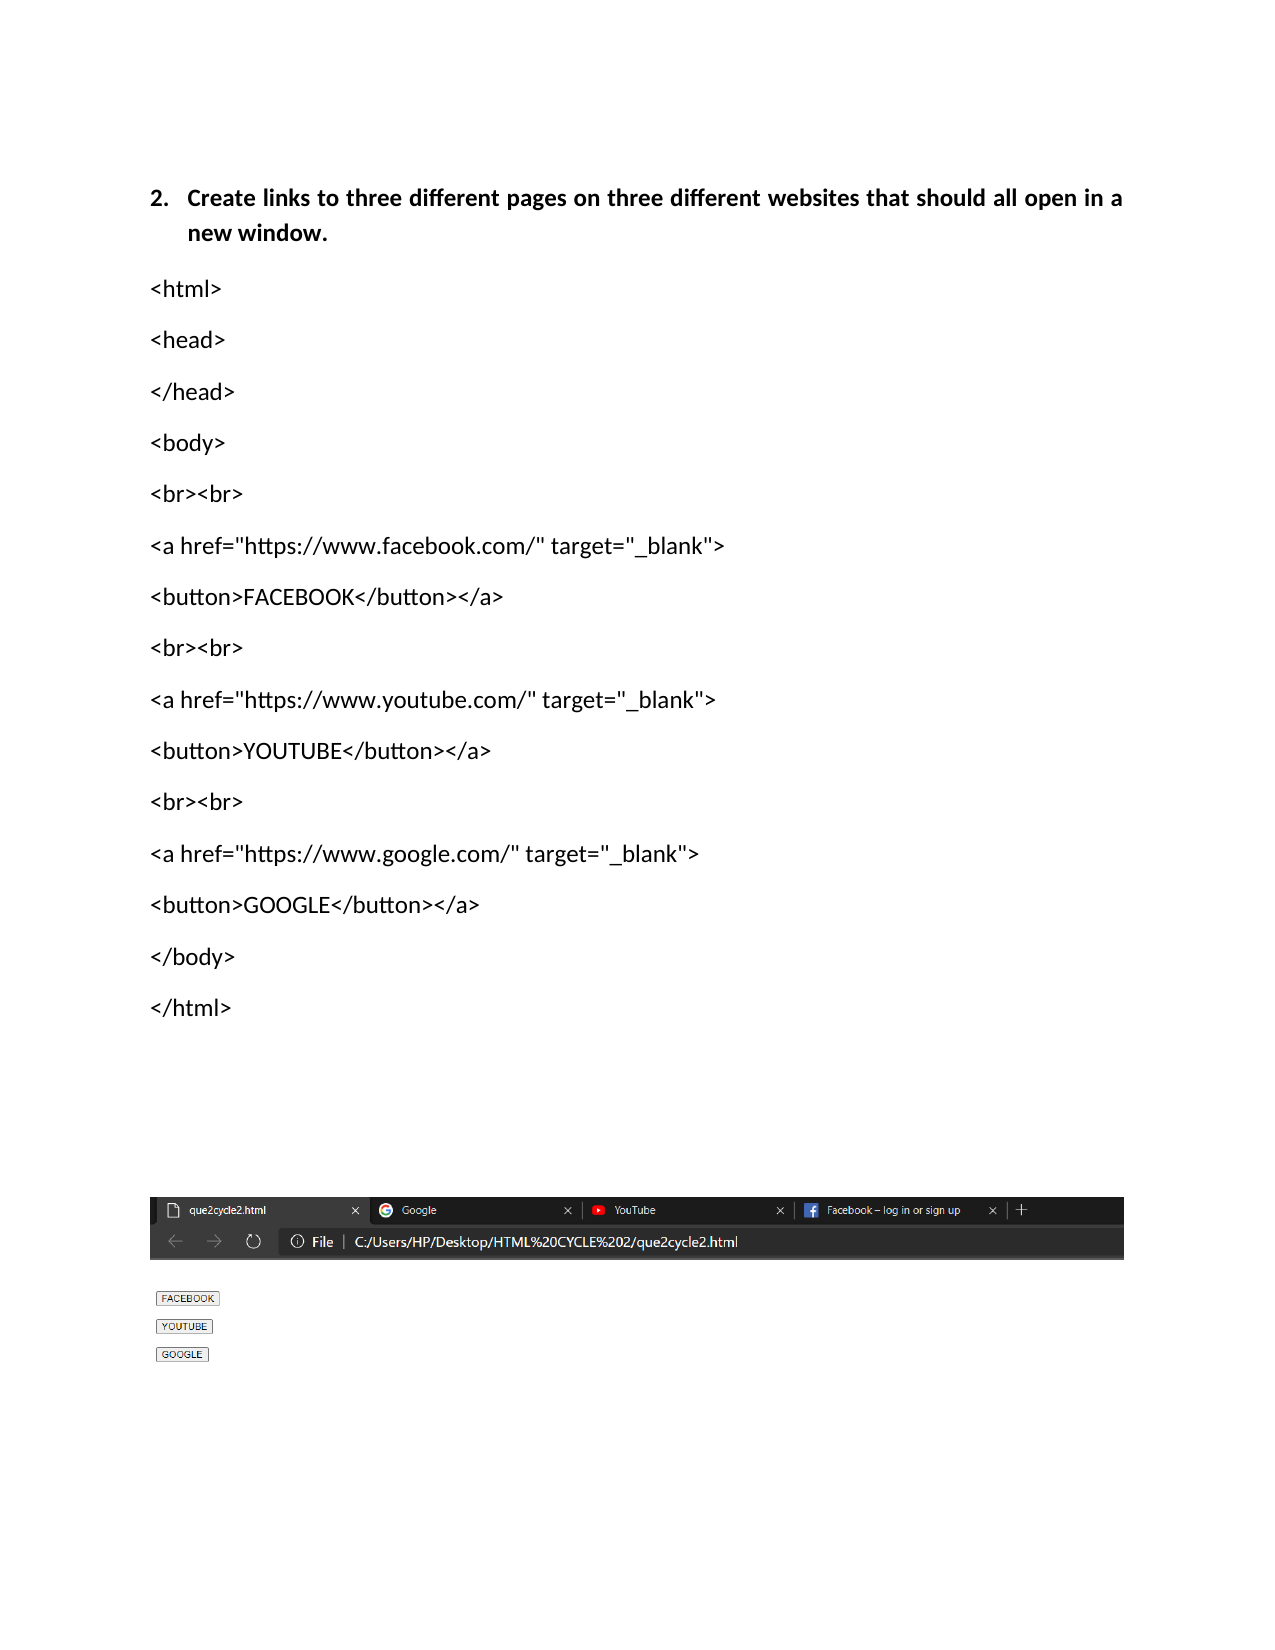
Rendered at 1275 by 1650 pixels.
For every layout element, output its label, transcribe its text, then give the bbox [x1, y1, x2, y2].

text <br><br> [150, 787, 1125, 817]
text </head> [150, 376, 1125, 406]
text <body> [150, 427, 1125, 458]
text <br><br> [150, 632, 1125, 663]
text <a href="https://www.google.com/" target="_blank"> [150, 838, 1125, 868]
list Create links to three different pages on three different websites that should all open in a new window. [150, 182, 1125, 248]
text <button>YOUTUBE</button></a> [150, 735, 1125, 766]
text <br><br> [150, 478, 1125, 509]
picture [150, 1197, 1124, 1407]
text </body> [150, 941, 1125, 971]
text </html> [150, 992, 1125, 1022]
text <a href="https://www.facebook.com/" target="_blank"> [150, 530, 1125, 560]
text <button>FACEBOOK</button></a> [150, 581, 1125, 612]
text <html> [150, 273, 1125, 303]
text <a href="https://www.youtube.com/" target="_blank"> [150, 684, 1125, 714]
text <head> [150, 324, 1125, 355]
text <button>GOOGLE</button></a> [150, 889, 1125, 920]
